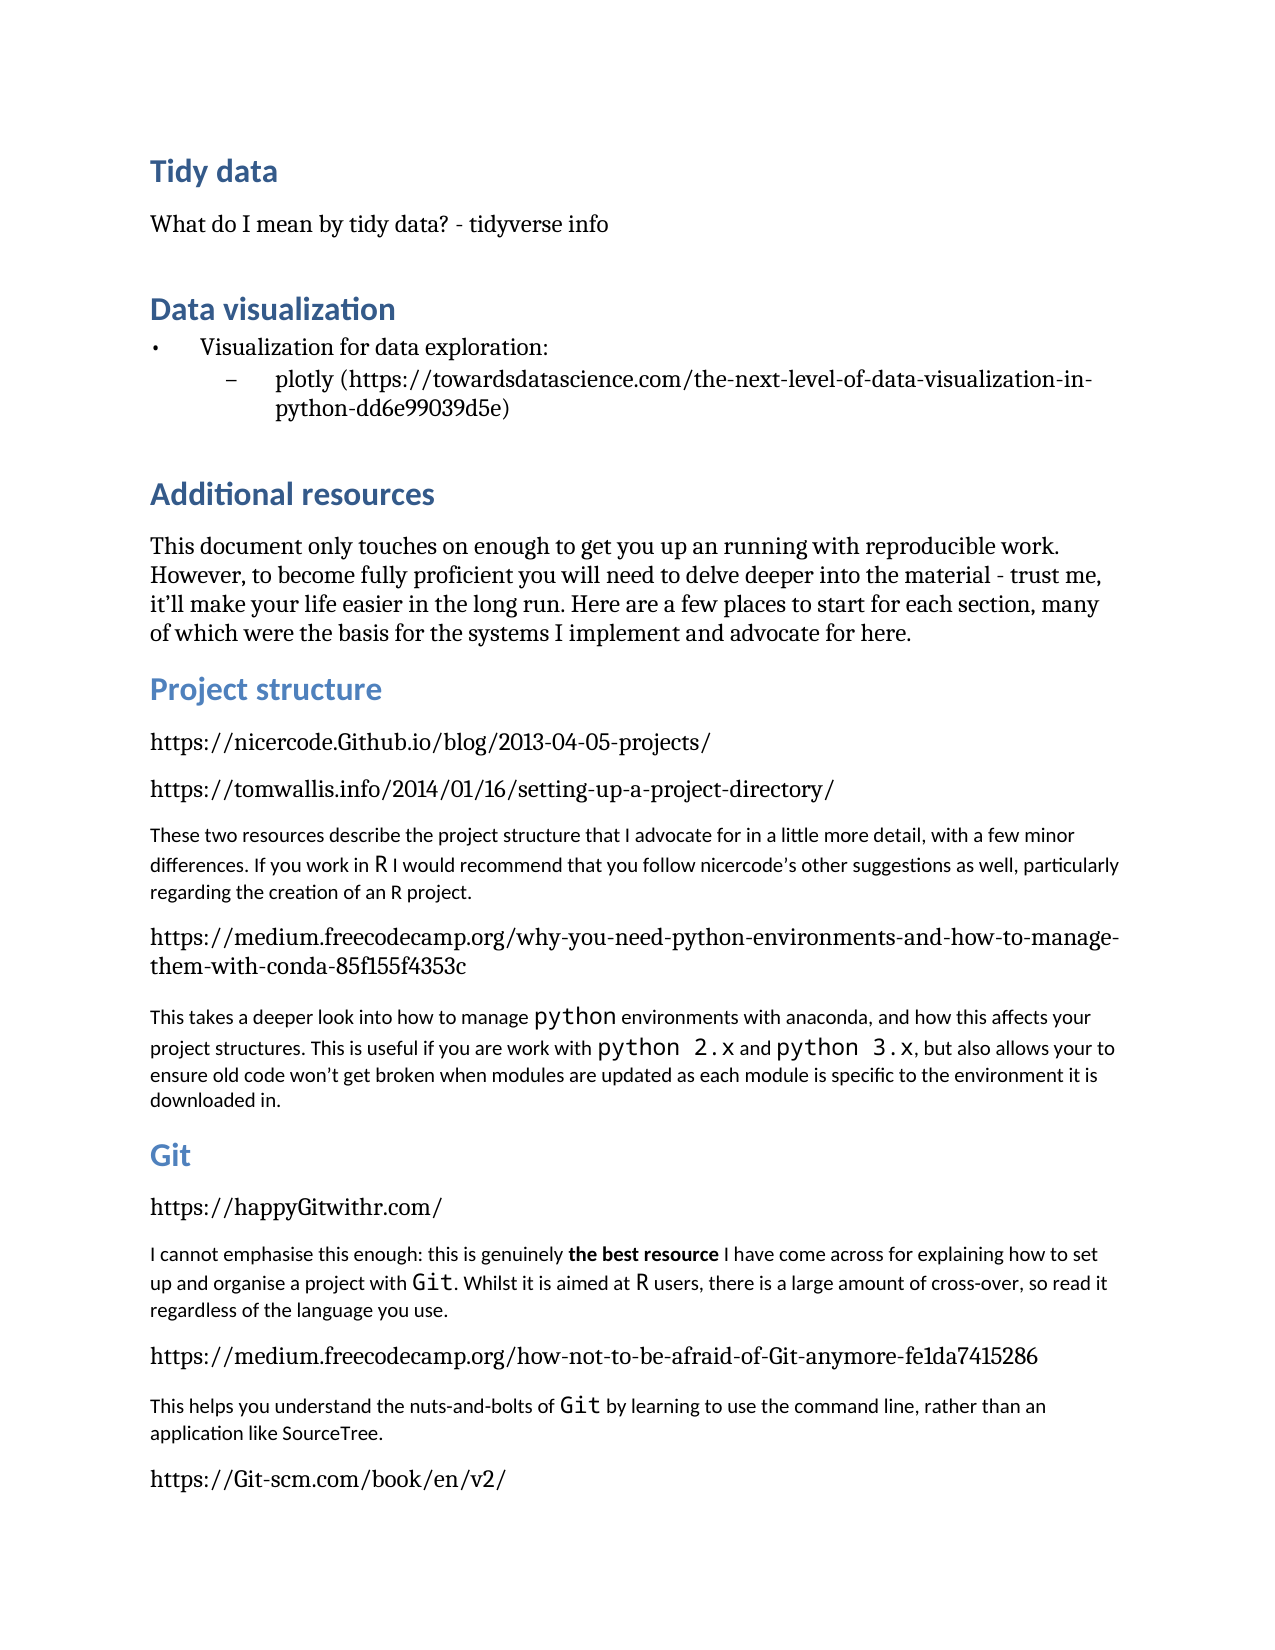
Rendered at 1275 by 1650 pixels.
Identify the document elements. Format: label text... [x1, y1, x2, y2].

text https://Git-scm.com/book/en/v2/ [150, 1464, 1125, 1493]
subtitle Data visualization [150, 288, 1125, 329]
text https://nicercode.Github.io/blog/2013-04-05-projects/ [150, 727, 1125, 756]
text I cannot emphasise this enough: this is genuinely the best resource I have come across for explaining how to set up and organise a project with Git. Whilst it is aimed at R users, there is a large amount of cross-over, so read it regardless of the language you use. [150, 1241, 1125, 1323]
list Visualization for data exploration: [150, 333, 1125, 361]
text This document only touches on enough to get you up an running with reproducible work. However, to become fully proficient you will need to delve deeper into the material - trust me, it’ll make your life easier in the long run. Here are a few places to start for each section, many of which were the basis for the systems I implement and advocate for here. [150, 532, 1125, 647]
text This helps you understand the nuts-and-bolts of Git by learning to use the command line, rather than an application like SourceTree. [150, 1389, 1125, 1446]
text https://happyGitwithr.com/ [150, 1193, 1125, 1222]
text https://tomwallis.info/2014/01/16/setting-up-a-project-directory/ [150, 775, 1125, 804]
text What do I mean by tidy data? - tidyverse info [150, 209, 1125, 238]
list plotly (https://towardsdatascience.com/the-next-level-of-data-visualization-in-python-dd6e99039d5e) [225, 365, 1125, 423]
subtitle Additional resources [150, 473, 1125, 513]
text https://medium.freecodecamp.org/how-not-to-be-afraid-of-Git-anymore-fe1da7415286 [150, 1342, 1125, 1370]
subtitle Tidy data [150, 150, 1125, 191]
subtitle Git [150, 1134, 1125, 1174]
text https://medium.freecodecamp.org/why-you-need-python-environments-and-how-to-manage-them-with-conda-85f155f4353c [150, 923, 1125, 981]
text These two resources describe the project structure that I advocate for in a little more detail, with a few minor differences. If you work in R I would recommend that you follow nicercode’s other suggestions as well, particularly regarding the creation of an R project. [150, 822, 1125, 904]
subtitle Project structure [150, 668, 1125, 709]
text This takes a deeper look into how to manage python environments with anaconda, and how this affects your project structures. This is useful if you are work with python 2.x and python 3.x, but also allows your to ensure old code won’t get broken when modules are updated as each module is specific to the environment it is downloaded in. [150, 999, 1125, 1113]
